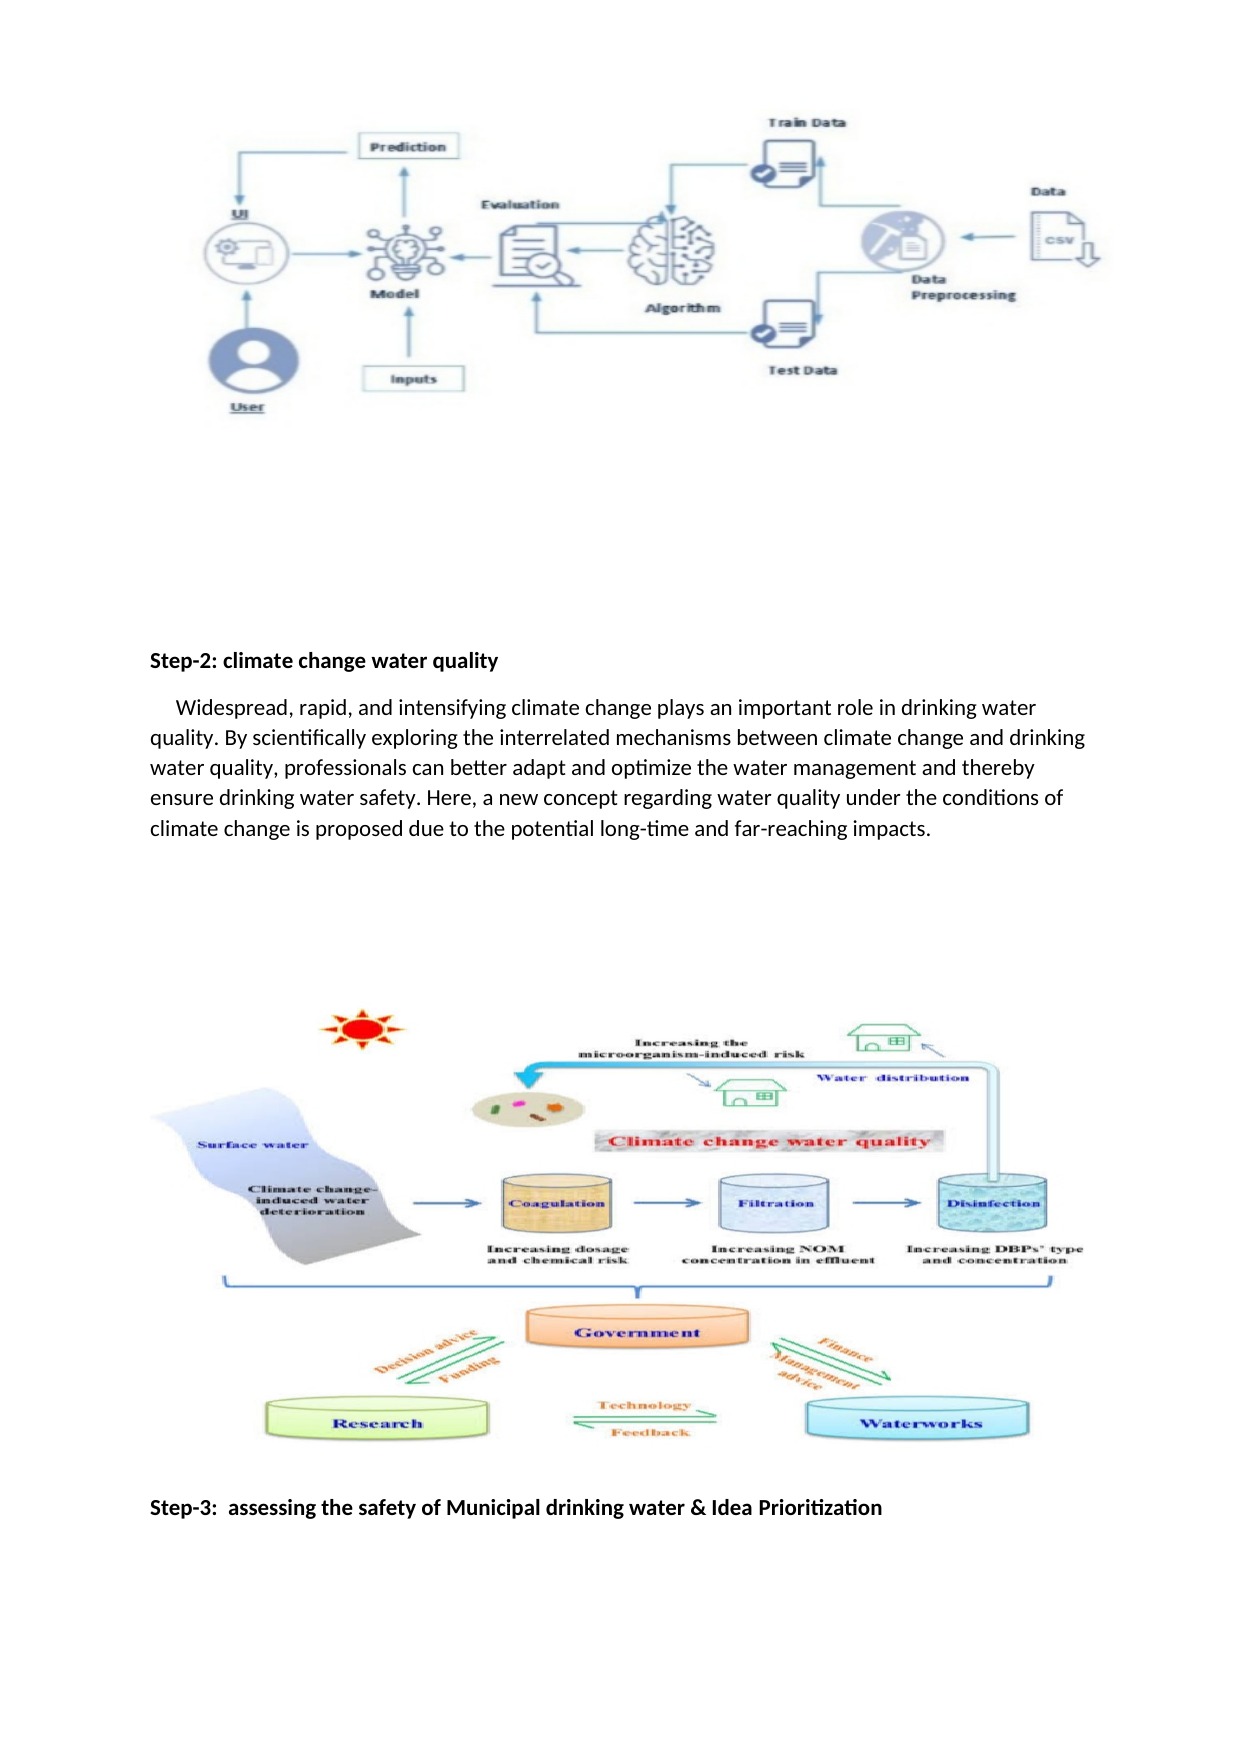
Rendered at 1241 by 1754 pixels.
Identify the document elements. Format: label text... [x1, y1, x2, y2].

picture [150, 1001, 1085, 1475]
text Step-3: assessing the safety of Municipal drinking water & Idea Prioritization [150, 1493, 1090, 1521]
picture [150, 88, 1117, 581]
text Step-2: climate change water quality [150, 646, 1090, 674]
text Widespread, rapid, and intensifying climate change plays an important role in drinking water quality. By scientifically exploring the interrelated mechanisms between climate change and drinking water quality, professionals can better adapt and optimize the water management and thereby ensure drinking water safety. Here, a new concept regarding water quality under the conditions of climate change is proposed due to the potential long-time and far-reaching impacts. [150, 693, 1090, 842]
